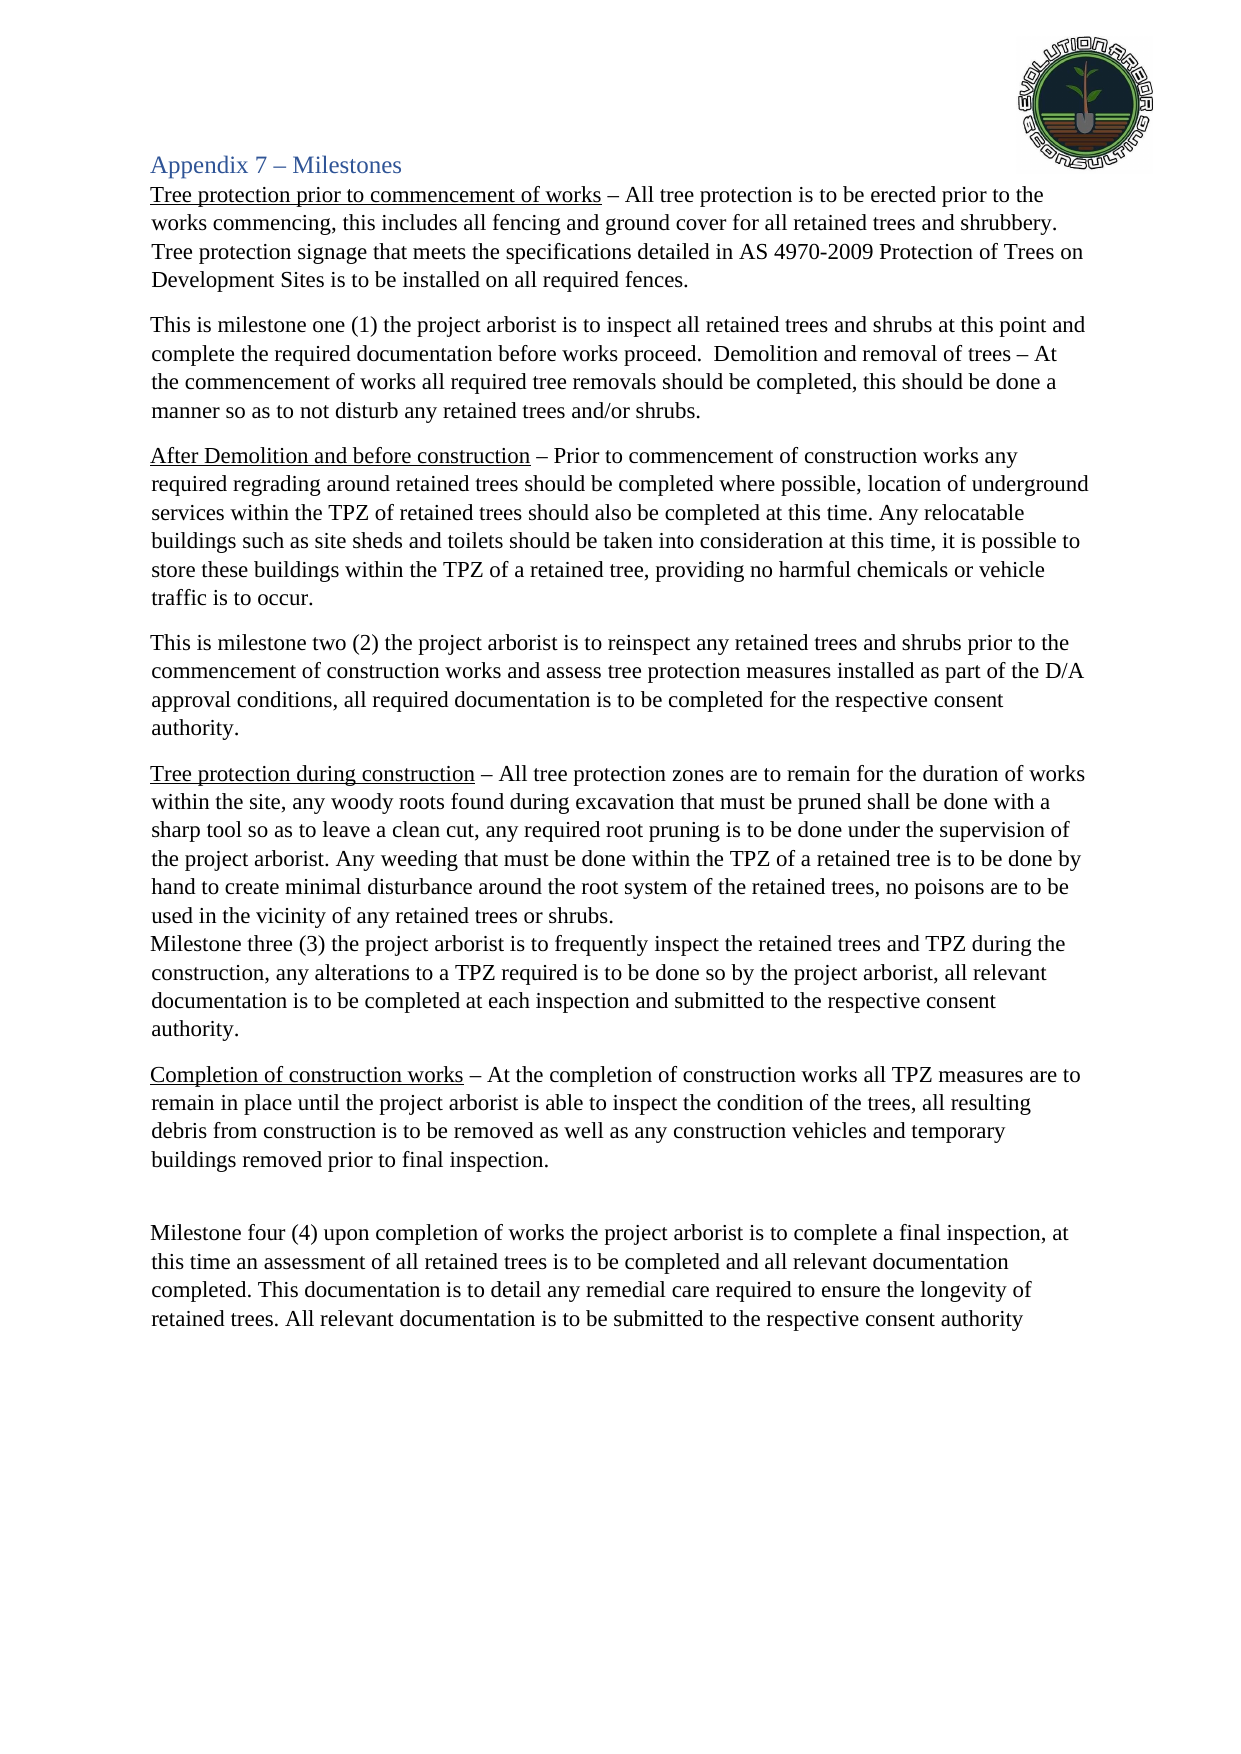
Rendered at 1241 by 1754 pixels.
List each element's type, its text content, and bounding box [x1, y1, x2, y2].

text This is milestone one (1) the project arborist is to inspect all retained trees and shrubs at this point and complete the required documentation before works proceed. Demolition and removal of trees – At the commencement of works all required tree removals should be completed, this should be done a manner so as to not disturb any retained trees and/or shrubs. [150, 311, 1090, 423]
text Milestone three (3) the project arborist is to frequently inspect the retained trees and TPZ during the construction, any alterations to a TPZ required is to be done so by the project arborist, all relevant documentation is to be completed at each inspection and submitted to the respective consent authority. [150, 930, 1090, 1042]
text After Demolition and before construction – Prior to commencement of construction works any required regrading around retained trees should be completed where possible, location of underground services within the TPZ of retained trees should also be completed at this time. Any relocatable buildings such as site sheds and toilets should be taken into consideration at this time, it is possible to store these buildings within the TPZ of a retained tree, providing no harmful chemicals or vehicle traffic is to occur. [150, 442, 1090, 610]
subtitle Appendix 7 – Milestones [150, 150, 1090, 179]
text Tree protection prior to commencement of works – All tree protection is to be erected prior to the works commencing, this includes all fencing and ground cover for all retained trees and shrubbery. Tree protection signage that meets the specifications detailed in AS 4970-2009 Protection of Trees on Development Sites is to be installed on all required fences. [150, 181, 1090, 293]
text Tree protection during construction – All tree protection zones are to remain for the duration of works within the site, any woody roots found during excavation that must be pruned shall be done with a sharp tool so as to leave a clean cut, any required root pruning is to be done under the supervision of the project arborist. Any weeding that must be done within the TPZ of a retained tree is to be done by hand to create minimal disturbance around the root system of the retained trees, no poisons are to be used in the vicinity of any retained trees or shrubs. [150, 759, 1090, 928]
text Completion of construction works – At the completion of construction works all TPZ measures are to remain in place until the project arborist is able to inspect the condition of the trees, all resulting debris from construction is to be removed as well as any construction vehicles and temporary buildings removed prior to final inspection. [150, 1061, 1090, 1172]
text Milestone four (4) upon completion of works the project arborist is to complete a final inspection, at this time an assessment of all retained trees is to be completed and all relevant documentation completed. This documentation is to detail any remedial care required to ensure the longevity of retained trees. All relevant documentation is to be submitted to the respective consent authority [150, 1219, 1090, 1331]
text This is milestone two (2) the project arborist is to reinspect any retained trees and shrubs prior to the commencement of construction works and assess tree protection measures installed as part of the D/A approval conditions, all required documentation is to be completed for the respective consent authority. [150, 629, 1090, 741]
picture [1016, 36, 1154, 174]
